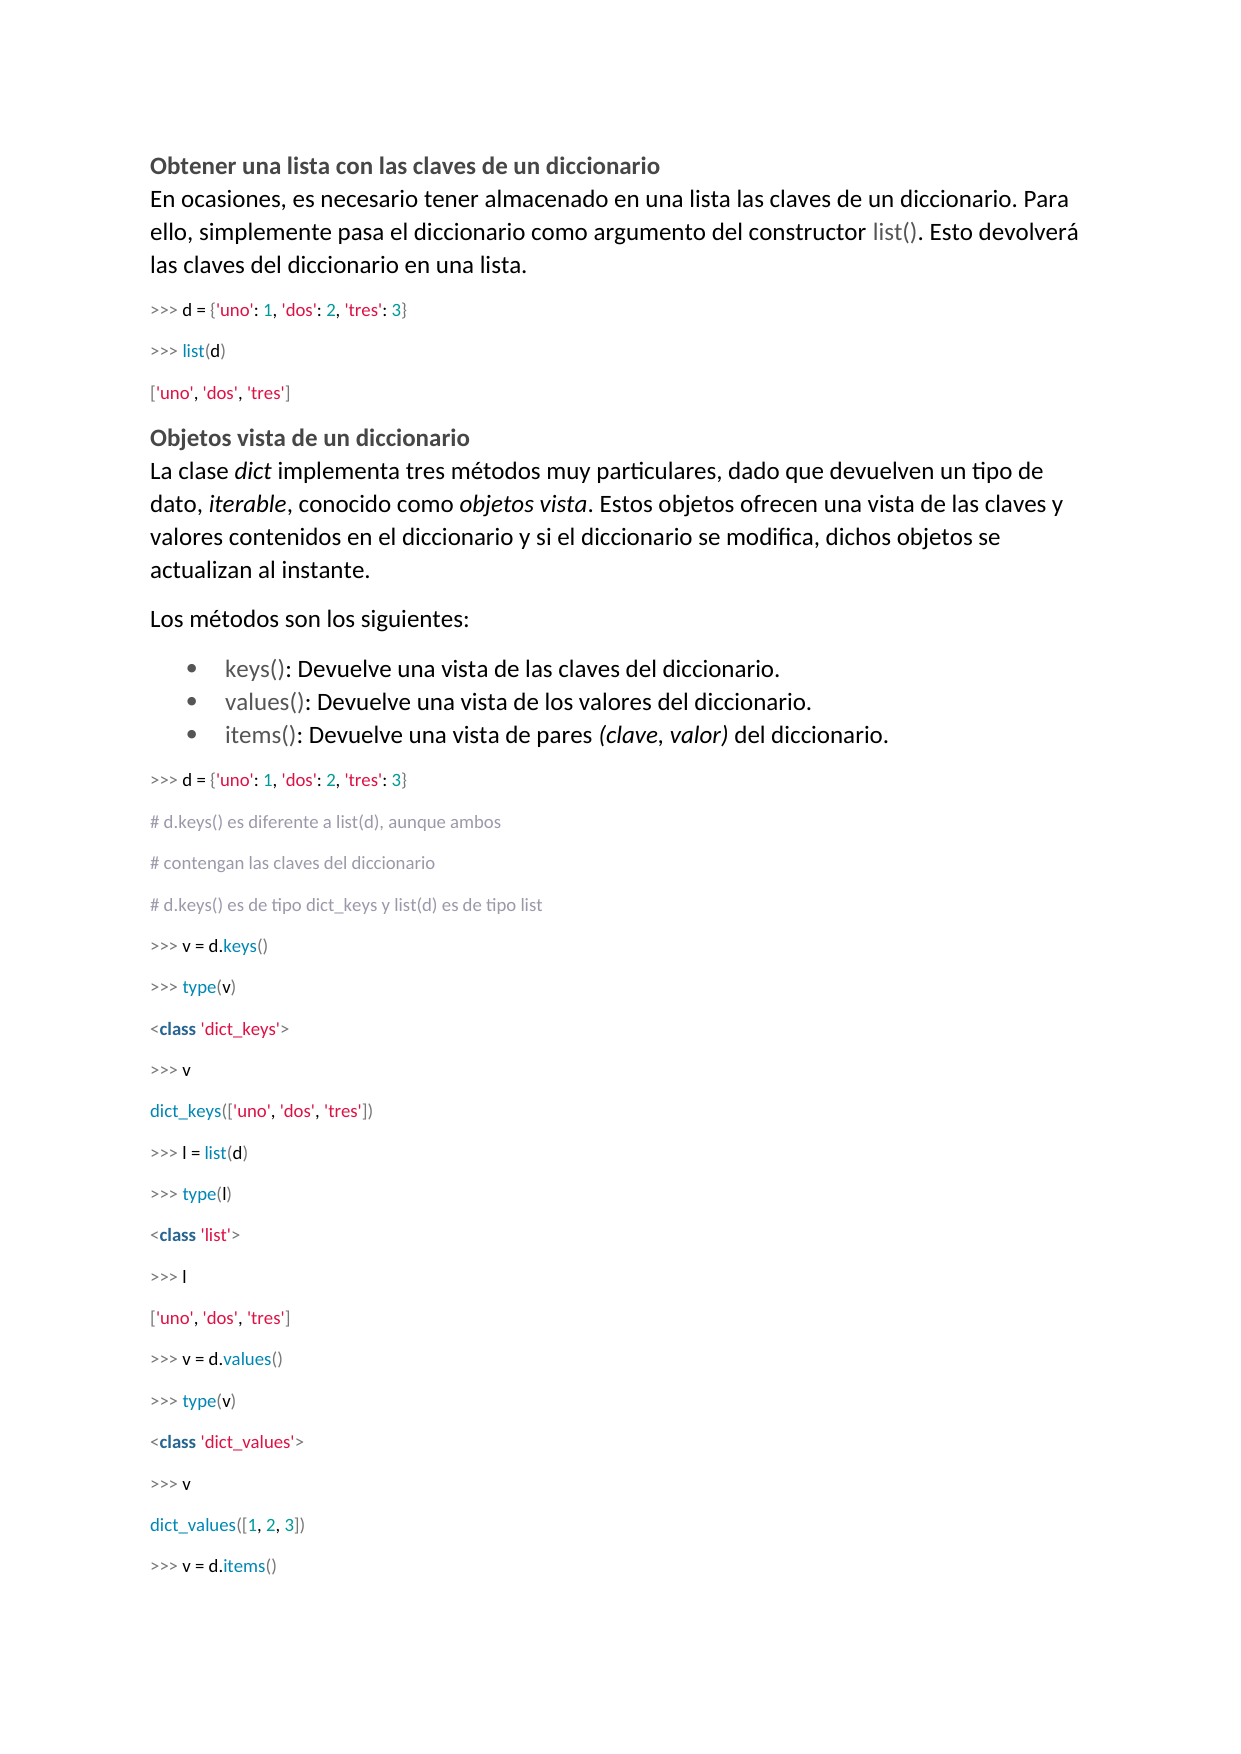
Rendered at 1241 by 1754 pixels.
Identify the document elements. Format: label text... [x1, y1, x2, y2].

subtitle Obtener una lista con las claves de un diccionario [150, 150, 1090, 181]
list keys(): Devuelve una vista de las claves del diccionario. [187, 653, 1090, 684]
text # contengan las claves del diccionario [150, 851, 1090, 874]
text dict_values([1, 2, 3]) [150, 1513, 1090, 1536]
text >>> type(l) [150, 1182, 1090, 1205]
text En ocasiones, es necesario tener almacenado en una lista las claves de un diccionario. Para ello, simplemente pasa el diccionario como argumento del constructor list(). Esto devolverá las claves del diccionario en una lista. [150, 183, 1090, 279]
text >>> v [150, 1058, 1090, 1081]
text >>> v = d.values() [150, 1348, 1090, 1371]
list values(): Devuelve una vista de los valores del diccionario. [187, 686, 1090, 717]
text # d.keys() es diferente a list(d), aunque ambos [150, 810, 1090, 833]
text ['uno', 'dos', 'tres'] [150, 1306, 1090, 1329]
text >>> l = list(d) [150, 1141, 1090, 1164]
text La clase dict implementa tres métodos muy particulares, dado que devuelven un tipo de dato, iterable, conocido como objetos vista. Estos objetos ofrecen una vista de las claves y valores contenidos en el diccionario y si el diccionario se modifica, dichos objetos se actualizan al instante. [150, 455, 1090, 584]
list items(): Devuelve una vista de pares (clave, valor) del diccionario. [187, 719, 1090, 749]
text >>> l [150, 1265, 1090, 1288]
text >>> d = {'uno': 1, 'dos': 2, 'tres': 3} [150, 298, 1090, 321]
text <class 'list'> [150, 1223, 1090, 1246]
subtitle Objetos vista de un diccionario [150, 422, 1090, 453]
text <class 'dict_keys'> [150, 1017, 1090, 1040]
text >>> type(v) [150, 1389, 1090, 1412]
text >>> list(d) [150, 340, 1090, 363]
text dict_keys(['uno', 'dos', 'tres']) [150, 1099, 1090, 1122]
text ['uno', 'dos', 'tres'] [150, 381, 1090, 404]
text >>> v [150, 1472, 1090, 1494]
text >>> v = d.keys() [150, 934, 1090, 957]
text >>> v = d.items() [150, 1554, 1090, 1577]
text >>> d = {'uno': 1, 'dos': 2, 'tres': 3} [150, 769, 1090, 792]
text >>> type(v) [150, 975, 1090, 998]
text Los métodos son los siguientes: [150, 604, 1090, 634]
text # d.keys() es de tipo dict_keys y list(d) es de tipo list [150, 893, 1090, 916]
text <class 'dict_values'> [150, 1430, 1090, 1453]
